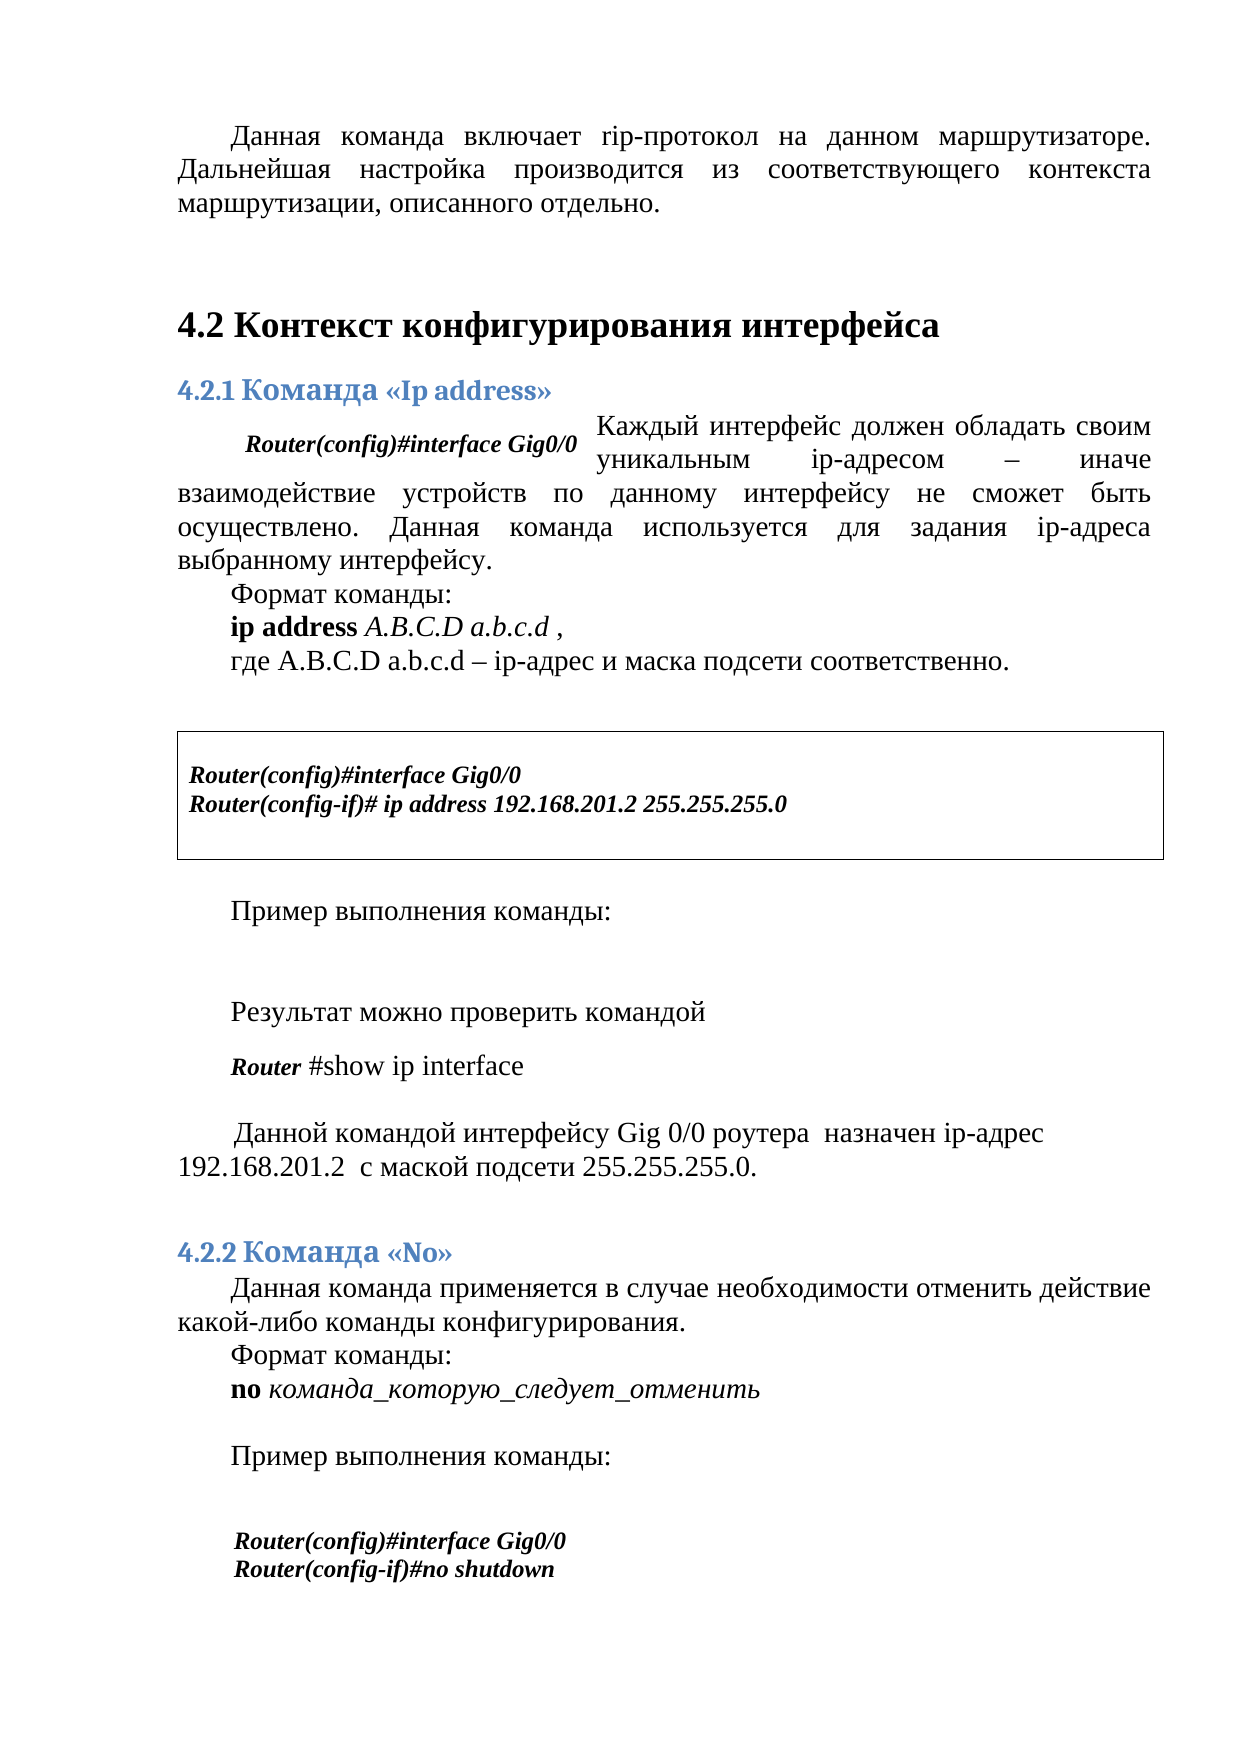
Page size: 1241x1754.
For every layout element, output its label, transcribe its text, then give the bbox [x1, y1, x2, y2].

list Пример выполнения команды: [177, 1438, 1152, 1471]
list Формат команды: [177, 1337, 1152, 1371]
subtitle 4.2 Контекст конфигурирования интерфейса [177, 302, 1152, 345]
text Данной командой интерфейсу Gig 0/0 роутера назначен ip-адрес 192.168.201.2 с маской подсети 255.255.255.0. [177, 1115, 1152, 1182]
table_header Router(config)#interface Gig0/0 Router(config-if)# ip address 192.168.201.2 255.255.255.0 [178, 732, 1163, 858]
subtitle 4.2.1 Команда «Ip address» [177, 374, 1152, 408]
list Пример выполнения команды: [177, 893, 1152, 927]
list где A.B.C.D a.b.c.d – ip-адрес и маска подсети соответственно. [177, 643, 1152, 676]
list Данная команда применяется в случае необходимости отменить действие какой-либо команды конфигурирования. [177, 1270, 1152, 1337]
list Результат можно проверить командой [177, 994, 1152, 1027]
list Данная команда включает rip-протокол на данном маршрутизаторе. Дальнейшая настройка производится из соответствующего контекста маршрутизации, описанного отдельно. [177, 118, 1152, 219]
list Каждый интерфейс должен обладать своим уникальным ip-адресом – иначе взаимодействие устройств по данному интерфейсу не сможет быть осуществлено. Данная команда используется для задания ip-адреса выбранному интерфейсу. [177, 408, 1152, 576]
text Router(config-if)#no shutdown [177, 1554, 1152, 1583]
list Router(config)#interface Gig0/0 [245, 429, 577, 458]
subtitle 4.2.2 Команда «No» [177, 1237, 1152, 1270]
list ip address A.B.C.D a.b.c.d , [177, 609, 1152, 643]
list Формат команды: [177, 576, 1152, 609]
text Router(config)#interface Gig0/0 [177, 1526, 1152, 1554]
text Router #show ip interface [177, 1048, 1152, 1082]
list no команда_которую_следует_отменить [177, 1371, 1152, 1404]
